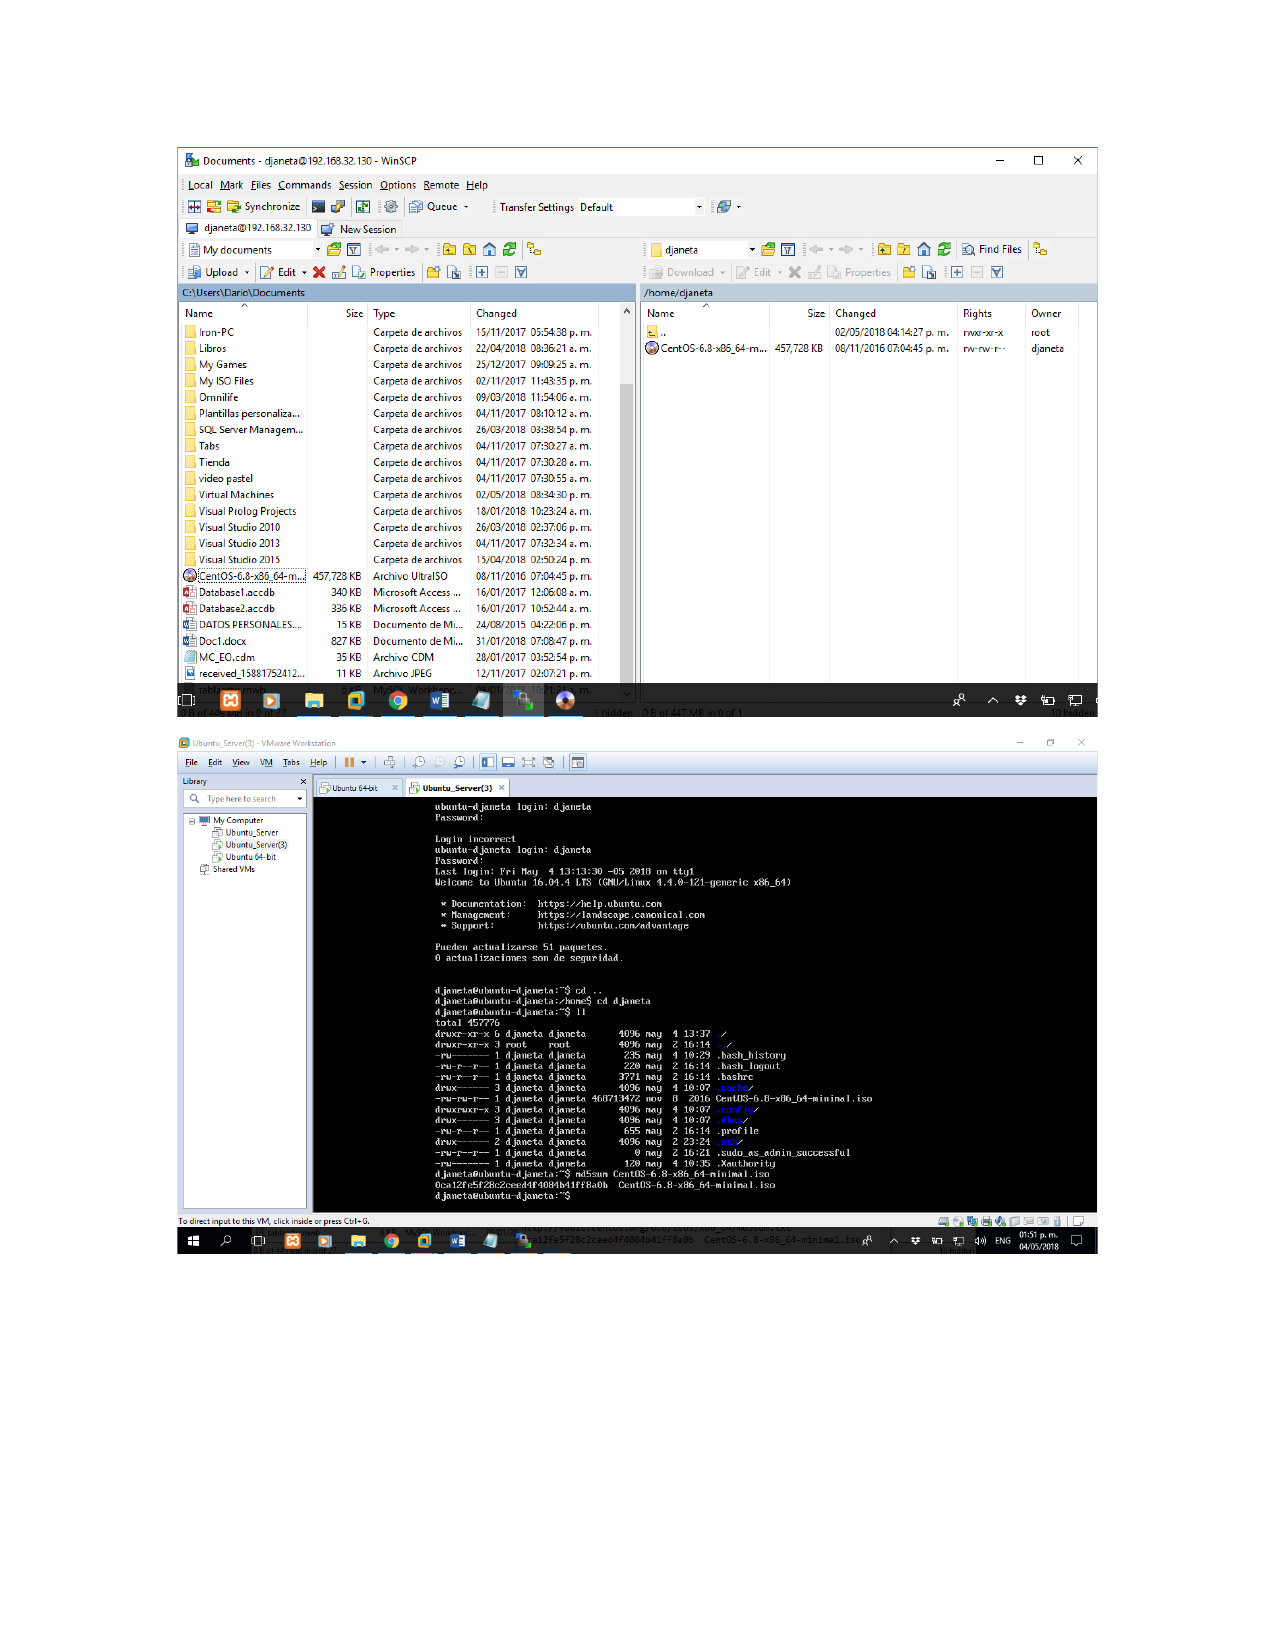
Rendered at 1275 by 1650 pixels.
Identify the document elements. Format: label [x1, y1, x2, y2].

picture [177, 147, 1098, 717]
picture [177, 735, 1098, 1254]
